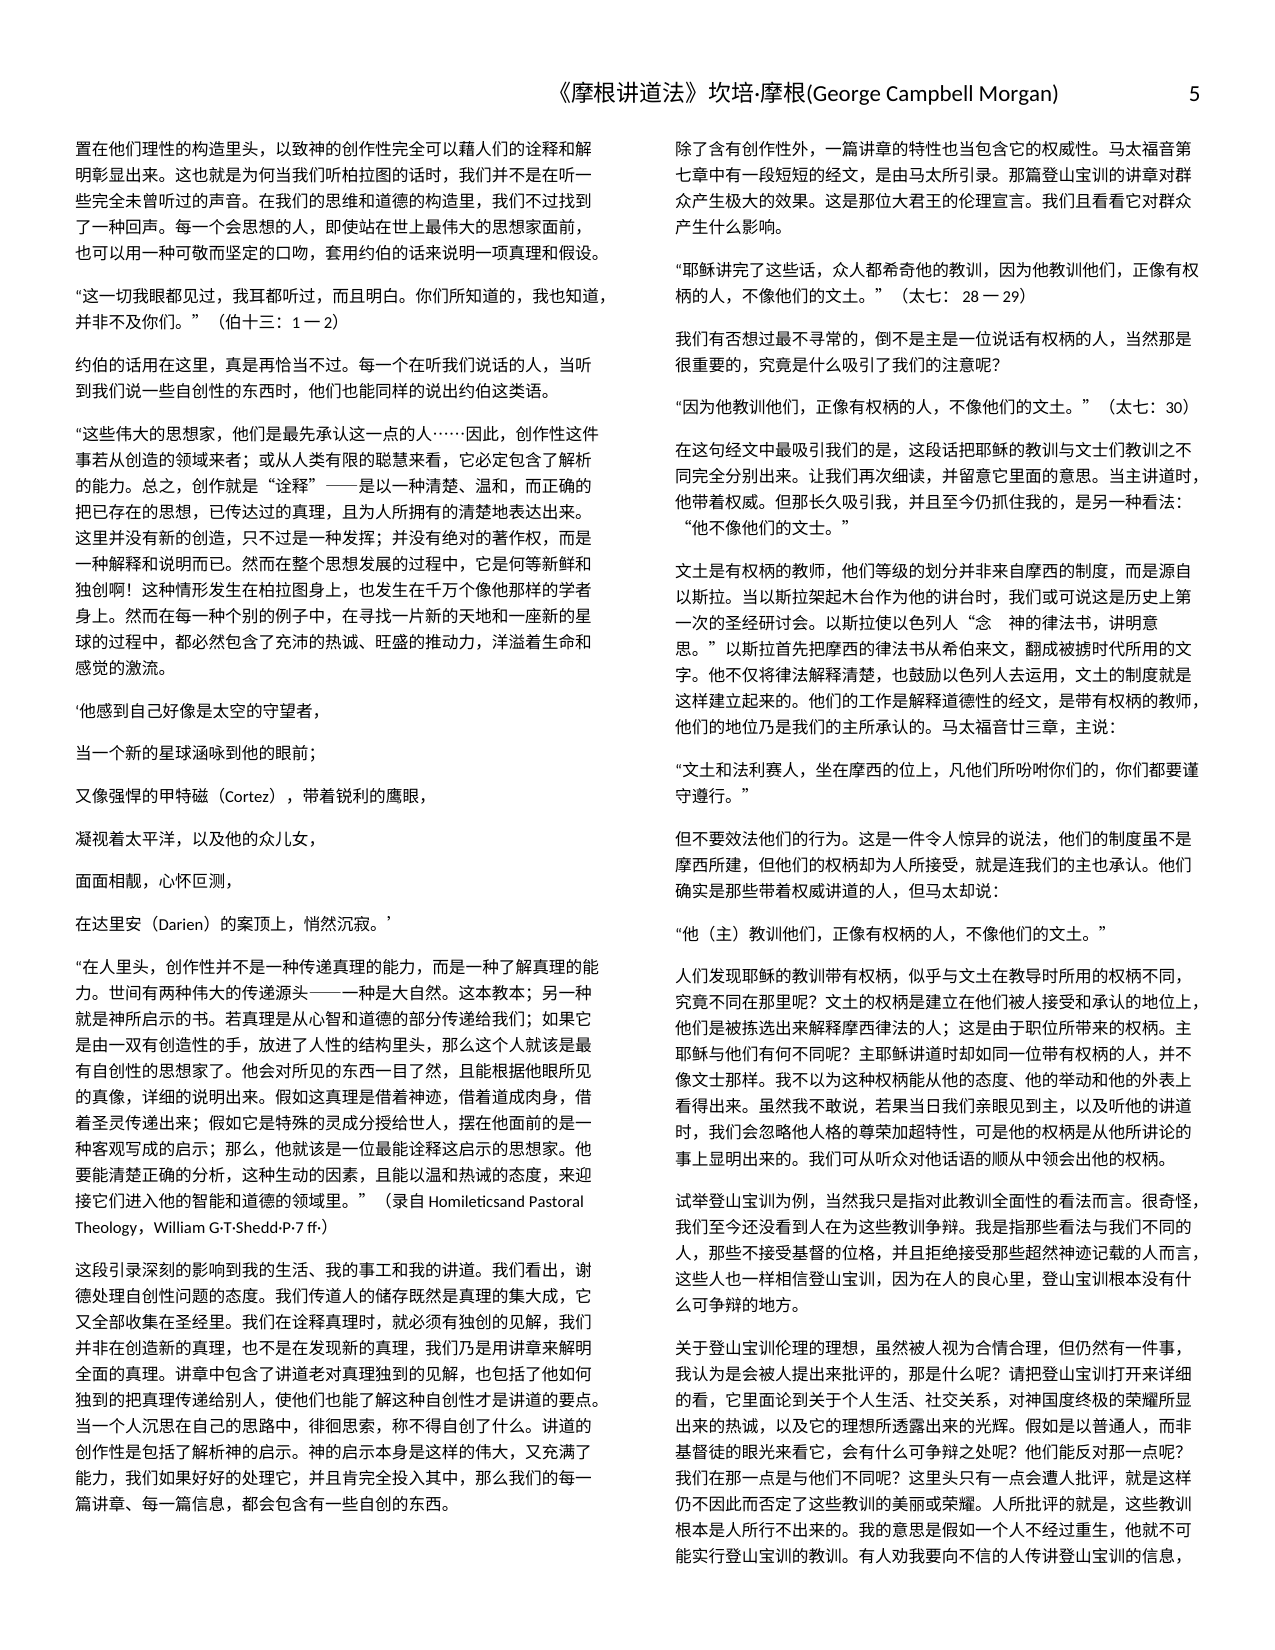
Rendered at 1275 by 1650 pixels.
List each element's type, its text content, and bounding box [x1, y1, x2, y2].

text 但不要效法他们的行为。这是一件令人惊异的说法，他们的制度虽不是摩西所建，但他们的权柄却为人所接受，就是连我们的主也承认。他们确实是那些带着权威讲道的人，但马太却说： [675, 826, 1200, 902]
text 当一个新的星球涵咏到他的眼前； [75, 740, 600, 764]
text “耶稣讲完了这些话，众人都希奇他的教训，因为他教训他们，正像有权柄的人，不像他们的文土。”（太七： 28一29） [675, 257, 1200, 307]
text 这段引录深刻的影响到我的生活、我的事工和我的讲道。我们看出，谢德处理自创性问题的态度。我们传道人的储存既然是真理的集大成，它又全部收集在圣经里。我们在诠释真理时，就必须有独创的见解，我们并非在创造新的真理，也不是在发现新的真理，我们乃是用讲章来解明全面的真理。讲章中包含了讲道老对真理独到的见解，也包括了他如何独到的把真理传递给别人，使他们也能了解这种自创性才是讲道的要点。当一个人沉思在自己的思路中，徘徊思索，称不得自创了什么。讲道的创作性是包括了解析神的启示。神的启示本身是这样的伟大，又充满了能力，我们如果好好的处理它，并且肯完全投入其中，那么我们的每一篇讲章、每一篇信息，都会包含有一些自创的东西。 [75, 1257, 600, 1516]
text “在人里头，创作性并不是一种传递真理的能力，而是一种了解真理的能力。世间有两种伟大的传递源头——一种是大自然。这本教本；另一种就是神所启示的书。若真理是从心智和道德的部分传递给我们；如果它是由一双有创造性的手，放进了人性的结构里头，那么这个人就该是最有自创性的思想家了。他会对所见的东西一目了然，且能根据他眼所见的真像，详细的说明出来。假如这真理是借着神迹，借着道成肉身，借着圣灵传递出来；假如它是特殊的灵成分授给世人，摆在他面前的是一种客观写成的启示；那么，他就该是一位最能诠释这启示的思想家。他要能清楚正确的分析，这种生动的因素，且能以温和热诫的态度，来迎接它们进入他的智能和道德的领域里。”（录自Homileticsand Pastoral Theology，William G·T·Shedd·P·7 ff·） [75, 954, 600, 1238]
text “因为他教训他们，正像有权柄的人，不像他们的文土。”（太七：30） [675, 394, 1200, 419]
text 约伯的话用在这里，真是再恰当不过。每一个在听我们说话的人，当听到我们说一些自创性的东西时，他们也能同样的说出约伯这类语。 [75, 352, 600, 402]
text ‘他感到自己好像是太空的守望者， [75, 698, 600, 722]
text 人们发现耶稣的教训带有权柄，似乎与文土在教导时所用的权柄不同，究竟不同在那里呢？文土的权柄是建立在他们被人接受和承认的地位上，他们是被拣选出来解释摩西律法的人；这是由于职位所带来的权柄。主耶稣与他们有何不同呢？主耶稣讲道时却如同一位带有权柄的人，并不像文士那样。我不以为这种权柄能从他的态度、他的举动和他的外表上看得出来。虽然我不敢说，若果当日我们亲眼见到主，以及听他的讲道时，我们会忽略他人格的尊荣加超特性，可是他的权柄是从他所讲论的事上显明出来的。我们可从听众对他话语的顺从中领会出他的权柄。 [675, 963, 1200, 1170]
text “文土和法利赛人，坐在摩西的位上，凡他们所吩咐你们的，你们都要谨守遵行。” [675, 757, 1200, 807]
text 在达里安（Darien）的案顶上，悄然沉寂。’ [75, 911, 600, 935]
text 我们有否想过最不寻常的，倒不是主是一位说话有权柄的人，当然那是很重要的，究竟是什么吸引了我们的注意呢？ [675, 326, 1200, 376]
text 除了含有创作性外，一篇讲章的特性也当包含它的权威性。马太福音第七章中有一段短短的经文，是由马太所引录。那篇登山宝训的讲章对群众产生极大的效果。这是那位大君王的伦理宣言。我们且看看它对群众产生什么影响。 [675, 136, 1200, 238]
text 凝视着太平洋，以及他的众儿女， [75, 826, 600, 850]
text 又像强悍的甲特磁（Cortez），带着锐利的鹰眼， [75, 783, 600, 807]
text 面面相靓，心怀叵测， [75, 868, 600, 893]
text 试举登山宝训为例，当然我只是指对此教训全面性的看法而言。很奇怪，我们至今还没看到人在为这些教训争辩。我是指那些看法与我们不同的人，那些不接受基督的位格，并且拒绝接受那些超然神迹记载的人而言，这些人也一样相信登山宝训，因为在人的良心里，登山宝训根本没有什么可争辩的地方。 [675, 1188, 1200, 1317]
text “他（主）教训他们，正像有权柄的人，不像他们的文土。” [675, 921, 1200, 945]
text “这一切我眼都见过，我耳都听过，而且明白。你们所知道的，我也知道，并非不及你们。”（伯十三：1一2） [75, 283, 600, 333]
text “这些伟大的思想家，他们是最先承认这一点的人……因此，创作性这件事若从创造的领域来者；或从人类有限的聪慧来看，它必定包含了解析的能力。总之，创作就是“诠释”——是以一种清楚、温和，而正确的把已存在的思想，已传达过的真理，且为人所拥有的清楚地表达出来。这里并没有新的创造，只不过是一种发挥；并没有绝对的著作权，而是一种解释和说明而已。然而在整个思想发展的过程中，它是何等新鲜和独创啊！这种情形发生在柏拉图身上，也发生在千万个像他那样的学者身上。然而在每一种个别的例子中，在寻找一片新的天地和一座新的星球的过程中，都必然包含了充沛的热诚、旺盛的推动力，洋溢着生命和感觉的激流。 [75, 421, 600, 679]
text 在这句经文中最吸引我们的是，这段话把耶稣的教训与文士们教训之不同完全分别出来。让我们再次细读，并留意它里面的意思。当主讲道时，他带着权威。但那长久吸引我，并且至今仍抓住我的，是另一种看法：“他不像他们的文士。” [675, 437, 1200, 539]
text 文土是有权柄的教师，他们等级的划分并非来自摩西的制度，而是源自以斯拉。当以斯拉架起木台作为他的讲台时，我们或可说这是历史上第一次的圣经研讨会。以斯拉使以色列人“念 神的律法书，讲明意思。”以斯拉首先把摩西的律法书从希伯来文，翻成被掳时代所用的文字。他不仅将律法解释清楚，也鼓励以色列人去运用，文土的制度就是这样建立起来的。他们的工作是解释道德性的经文，是带有权柄的教师，他们的地位乃是我们的主所承认的。马太福音廿三章，主说： [675, 558, 1200, 738]
